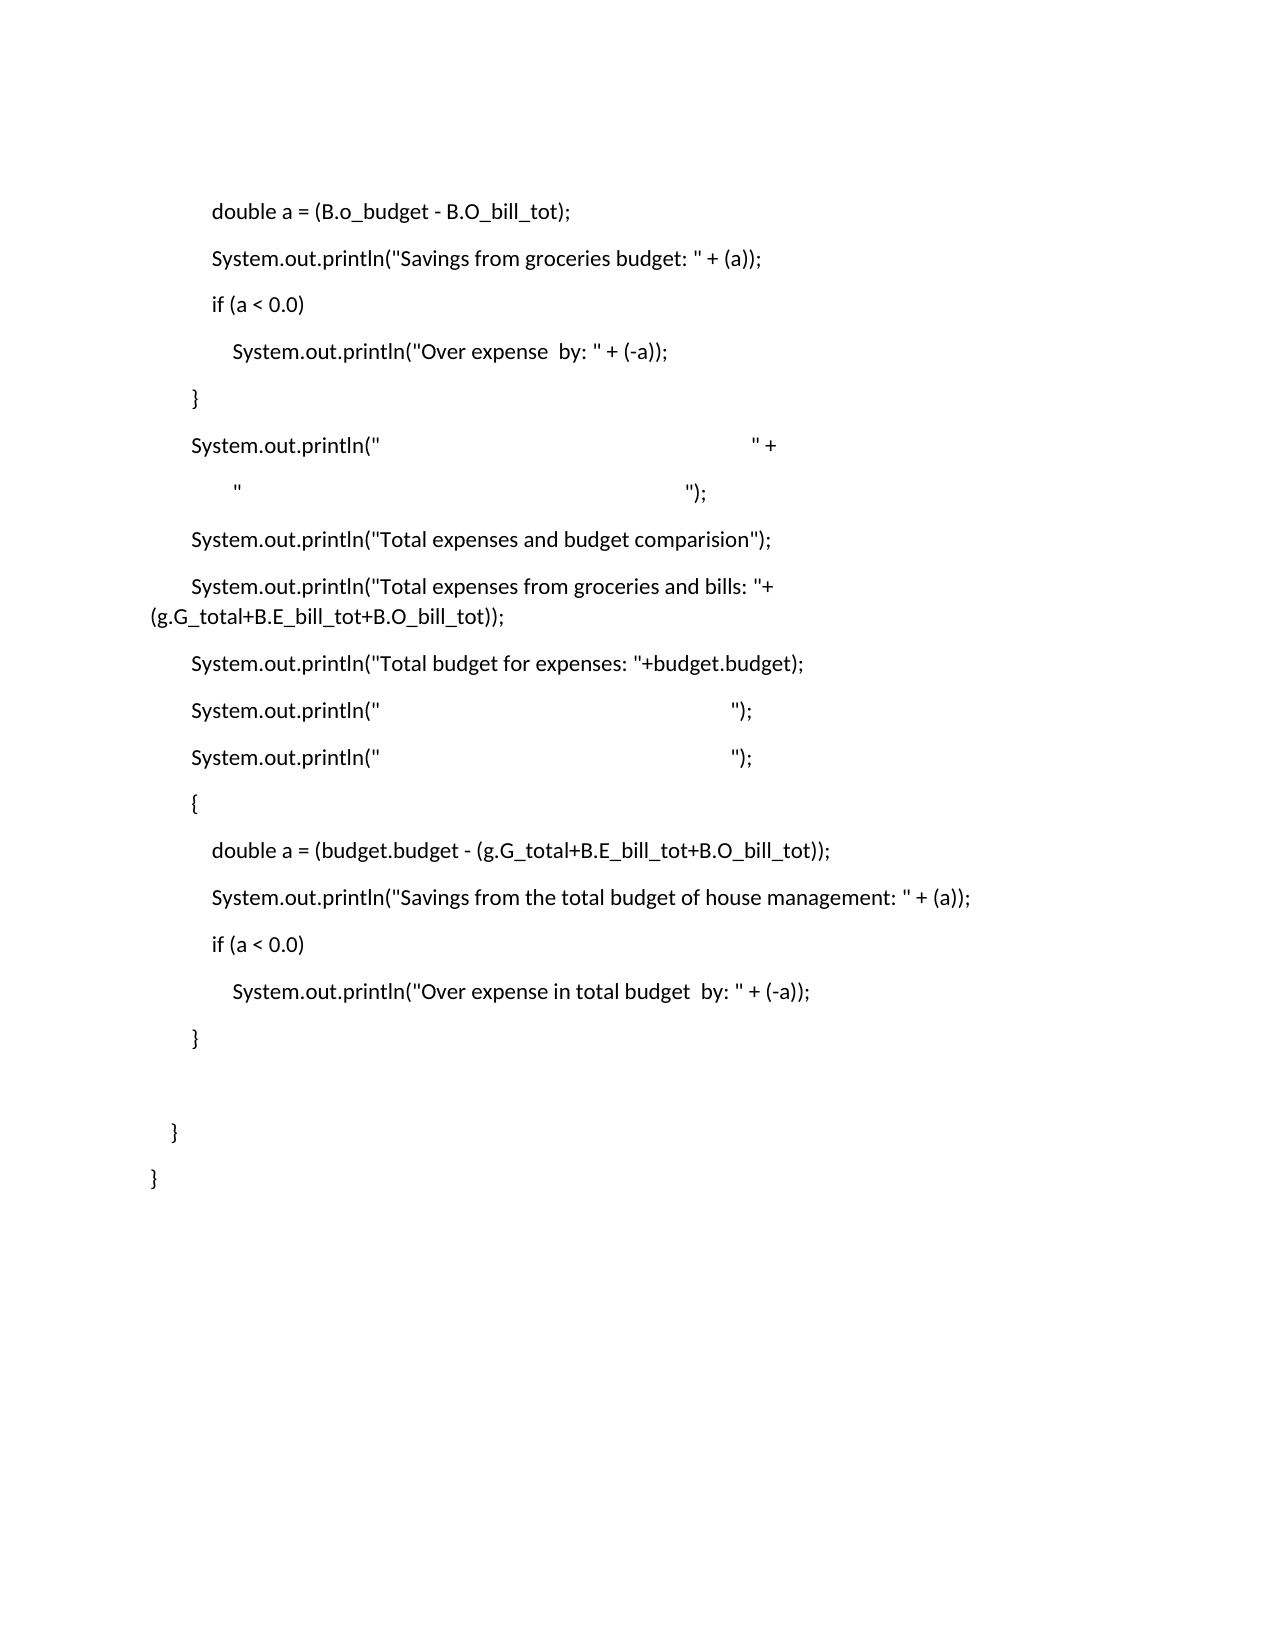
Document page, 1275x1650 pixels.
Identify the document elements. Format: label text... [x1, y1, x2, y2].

text } [150, 1024, 1125, 1052]
text " "); [150, 478, 1125, 506]
text System.out.println("Savings from the total budget of house management: " + (a)); [150, 883, 1125, 911]
text double a = (B.o_budget - B.O_bill_tot); [150, 197, 1125, 225]
text if (a < 0.0) [150, 291, 1125, 319]
text System.out.println("Over expense in total budget by: " + (-a)); [150, 977, 1125, 1005]
text System.out.println("Savings from groceries budget: " + (a)); [150, 244, 1125, 272]
text System.out.println("Over expense by: " + (-a)); [150, 337, 1125, 366]
text System.out.println(" "); [150, 696, 1125, 724]
text } [150, 1118, 1125, 1146]
text System.out.println("Total expenses and budget comparision"); [150, 525, 1125, 553]
text { [150, 789, 1125, 818]
text double a = (budget.budget - (g.G_total+B.E_bill_tot+B.O_bill_tot)); [150, 836, 1125, 864]
text } [150, 1164, 1125, 1193]
text System.out.println("Total expenses from groceries and bills: "+(g.G_total+B.E_bill_tot+B.O_bill_tot)); [150, 572, 1125, 630]
text } [150, 384, 1125, 412]
text System.out.println("Total budget for expenses: "+budget.budget); [150, 649, 1125, 677]
text System.out.println(" "); [150, 743, 1125, 771]
text System.out.println(" " + [150, 431, 1125, 459]
text if (a < 0.0) [150, 930, 1125, 958]
